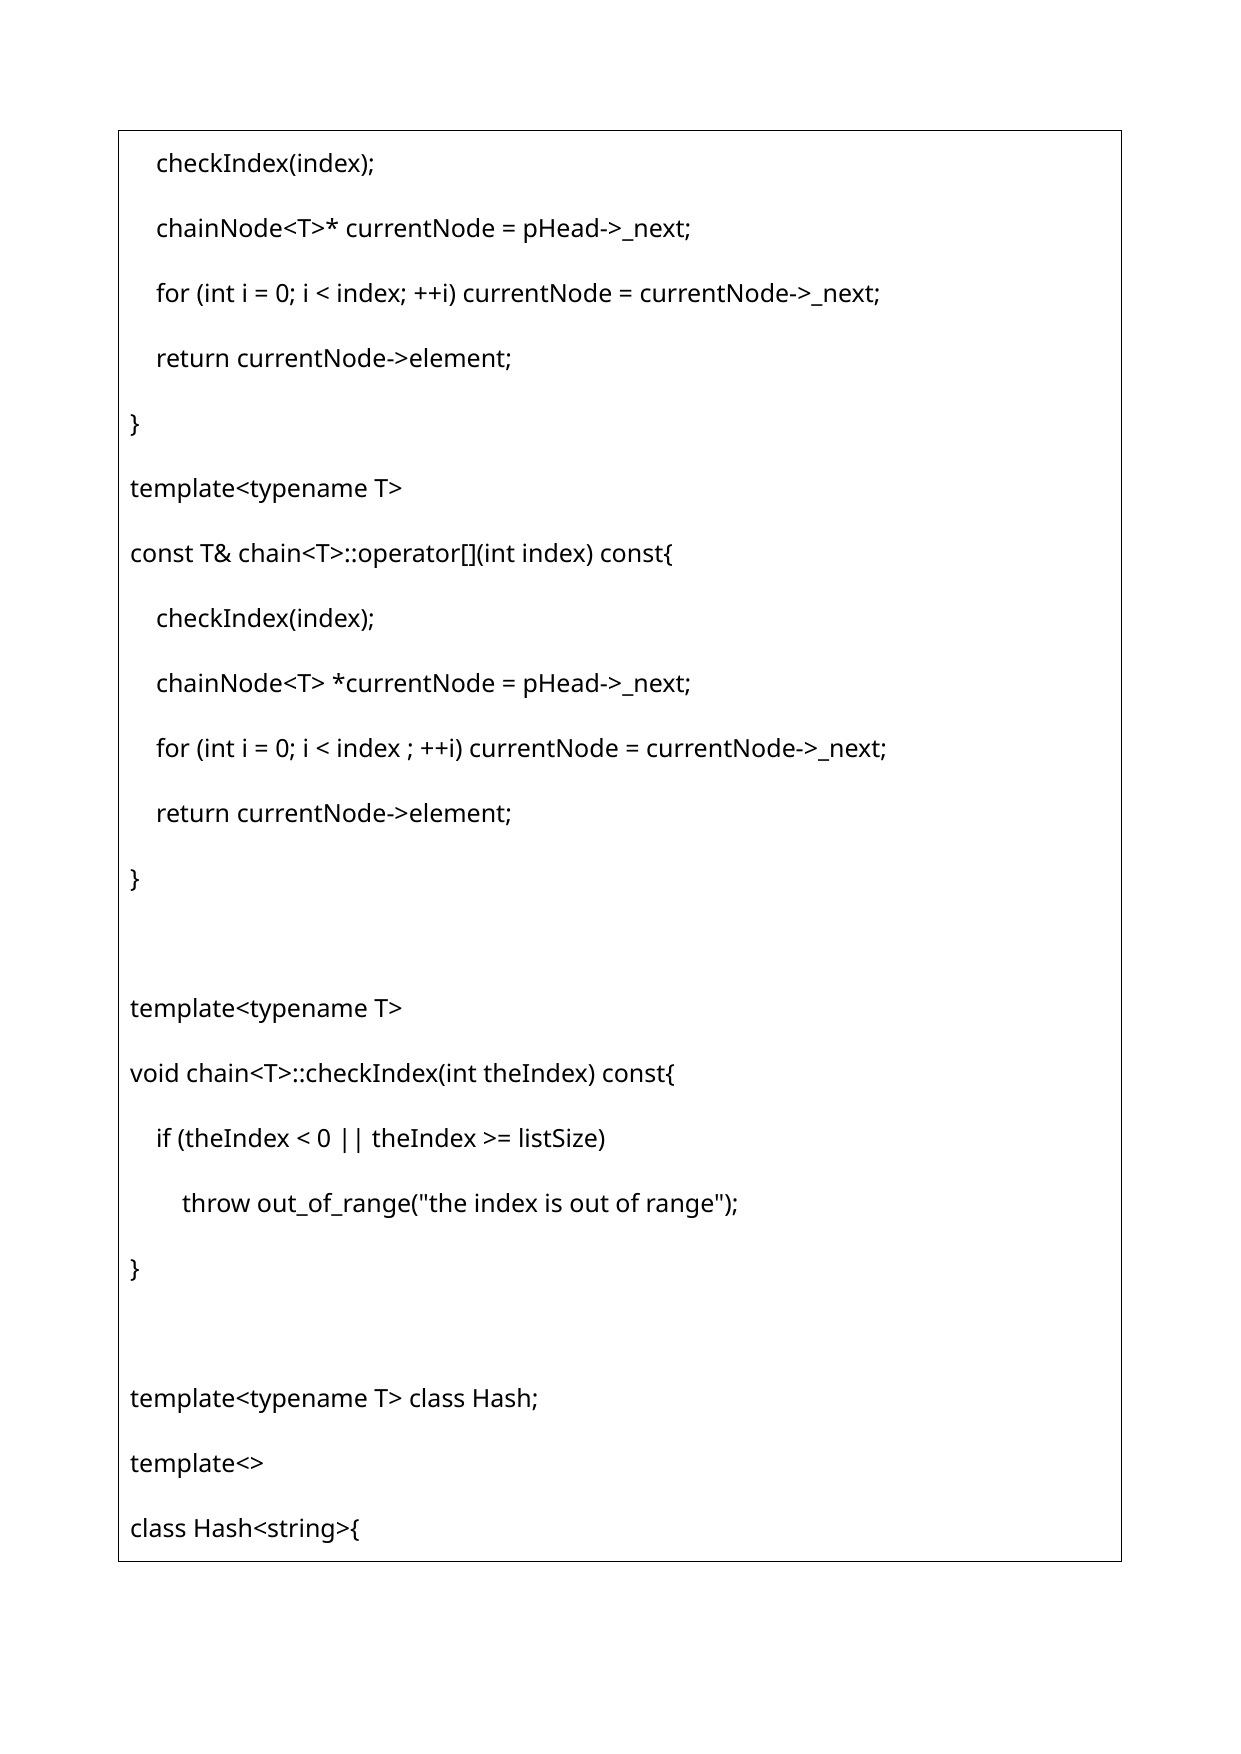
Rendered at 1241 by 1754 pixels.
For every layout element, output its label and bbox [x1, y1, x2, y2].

table_cell [119, 131, 1121, 1561]
